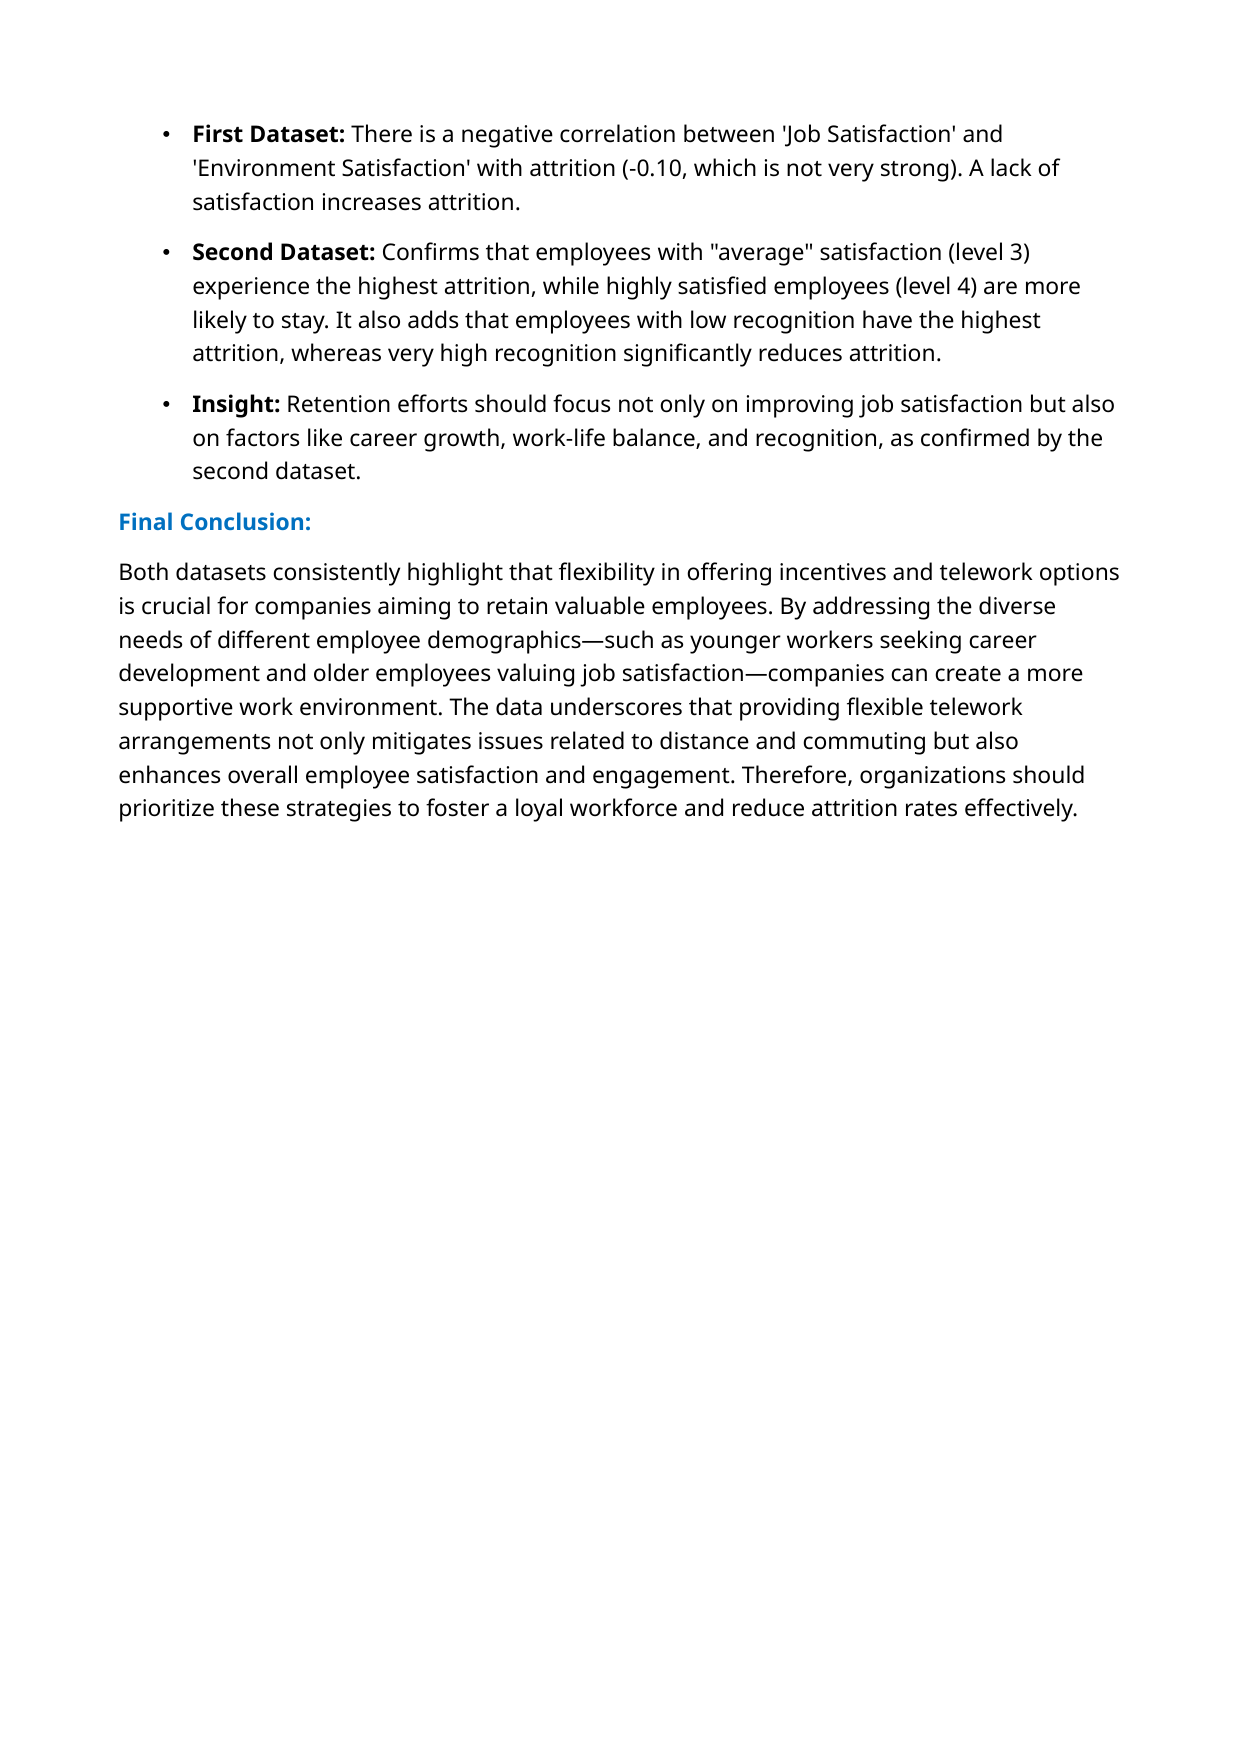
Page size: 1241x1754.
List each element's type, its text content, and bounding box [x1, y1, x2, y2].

list Insight: Retention efforts should focus not only on improving job satisfaction but also on factors like career growth, work-life balance, and recognition, as confirmed by the second dataset. [162, 388, 1122, 486]
list Second Dataset: Confirms that employees with "average" satisfaction (level 3) experience the highest attrition, while highly satisfied employees (level 4) are more likely to stay. It also adds that employees with low recognition have the highest attrition, whereas very high recognition significantly reduces attrition. [162, 236, 1122, 368]
text Final Conclusion: [118, 506, 1122, 537]
list First Dataset: There is a negative correlation between 'Job Satisfaction' and 'Environment Satisfaction' with attrition (-0.10, which is not very strong). A lack of satisfaction increases attrition. [162, 118, 1122, 217]
text Both datasets consistently highlight that flexibility in offering incentives and telework options is crucial for companies aiming to retain valuable employees. By addressing the diverse needs of different employee demographics—such as younger workers seeking career development and older employees valuing job satisfaction—companies can create a more supportive work environment. The data underscores that providing flexible telework arrangements not only mitigates issues related to distance and commuting but also enhances overall employee satisfaction and engagement. Therefore, organizations should prioritize these strategies to foster a loyal workforce and reduce attrition rates effectively. [118, 556, 1122, 823]
